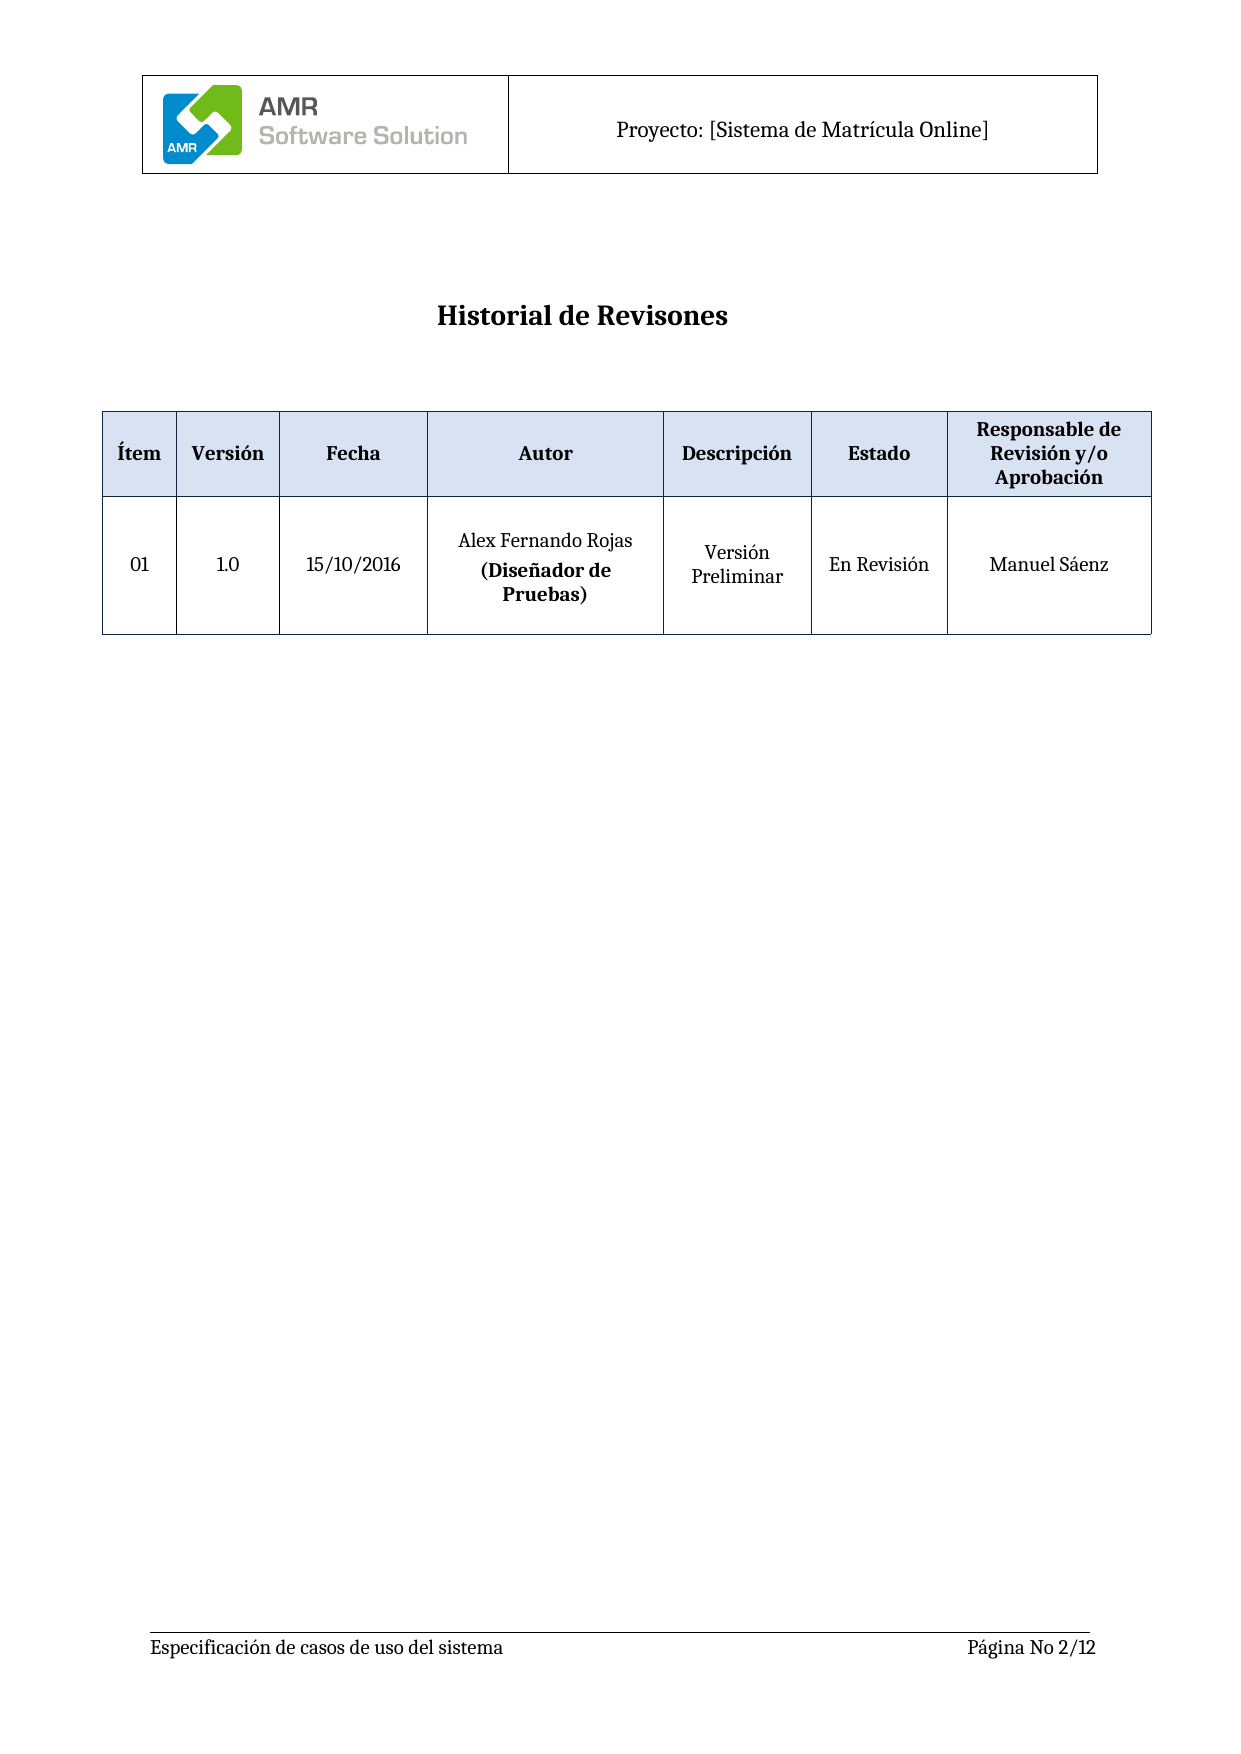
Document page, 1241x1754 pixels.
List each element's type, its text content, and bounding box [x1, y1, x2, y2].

table_header Ítem [103, 412, 176, 496]
table_header Autor [428, 412, 663, 496]
table_cell 01 [103, 497, 176, 634]
table_cell 15/10/2016 [280, 497, 427, 634]
table_header Descripción [664, 412, 811, 496]
table_header Versión [177, 412, 279, 496]
table_cell Manuel Sáenz [948, 497, 1151, 634]
table_cell En Revisión [812, 497, 947, 634]
table_cell 1.0 [177, 497, 279, 634]
text Historial de Revisones [150, 299, 1015, 332]
table_header Estado [812, 412, 947, 496]
table_cell Alex Fernando Rojas (Diseñador de Pruebas) [428, 497, 663, 634]
table_header Fecha [280, 412, 427, 496]
table_cell Versión Preliminar [664, 497, 811, 634]
table_header Responsable de Revisión y/o Aprobación [948, 412, 1151, 496]
